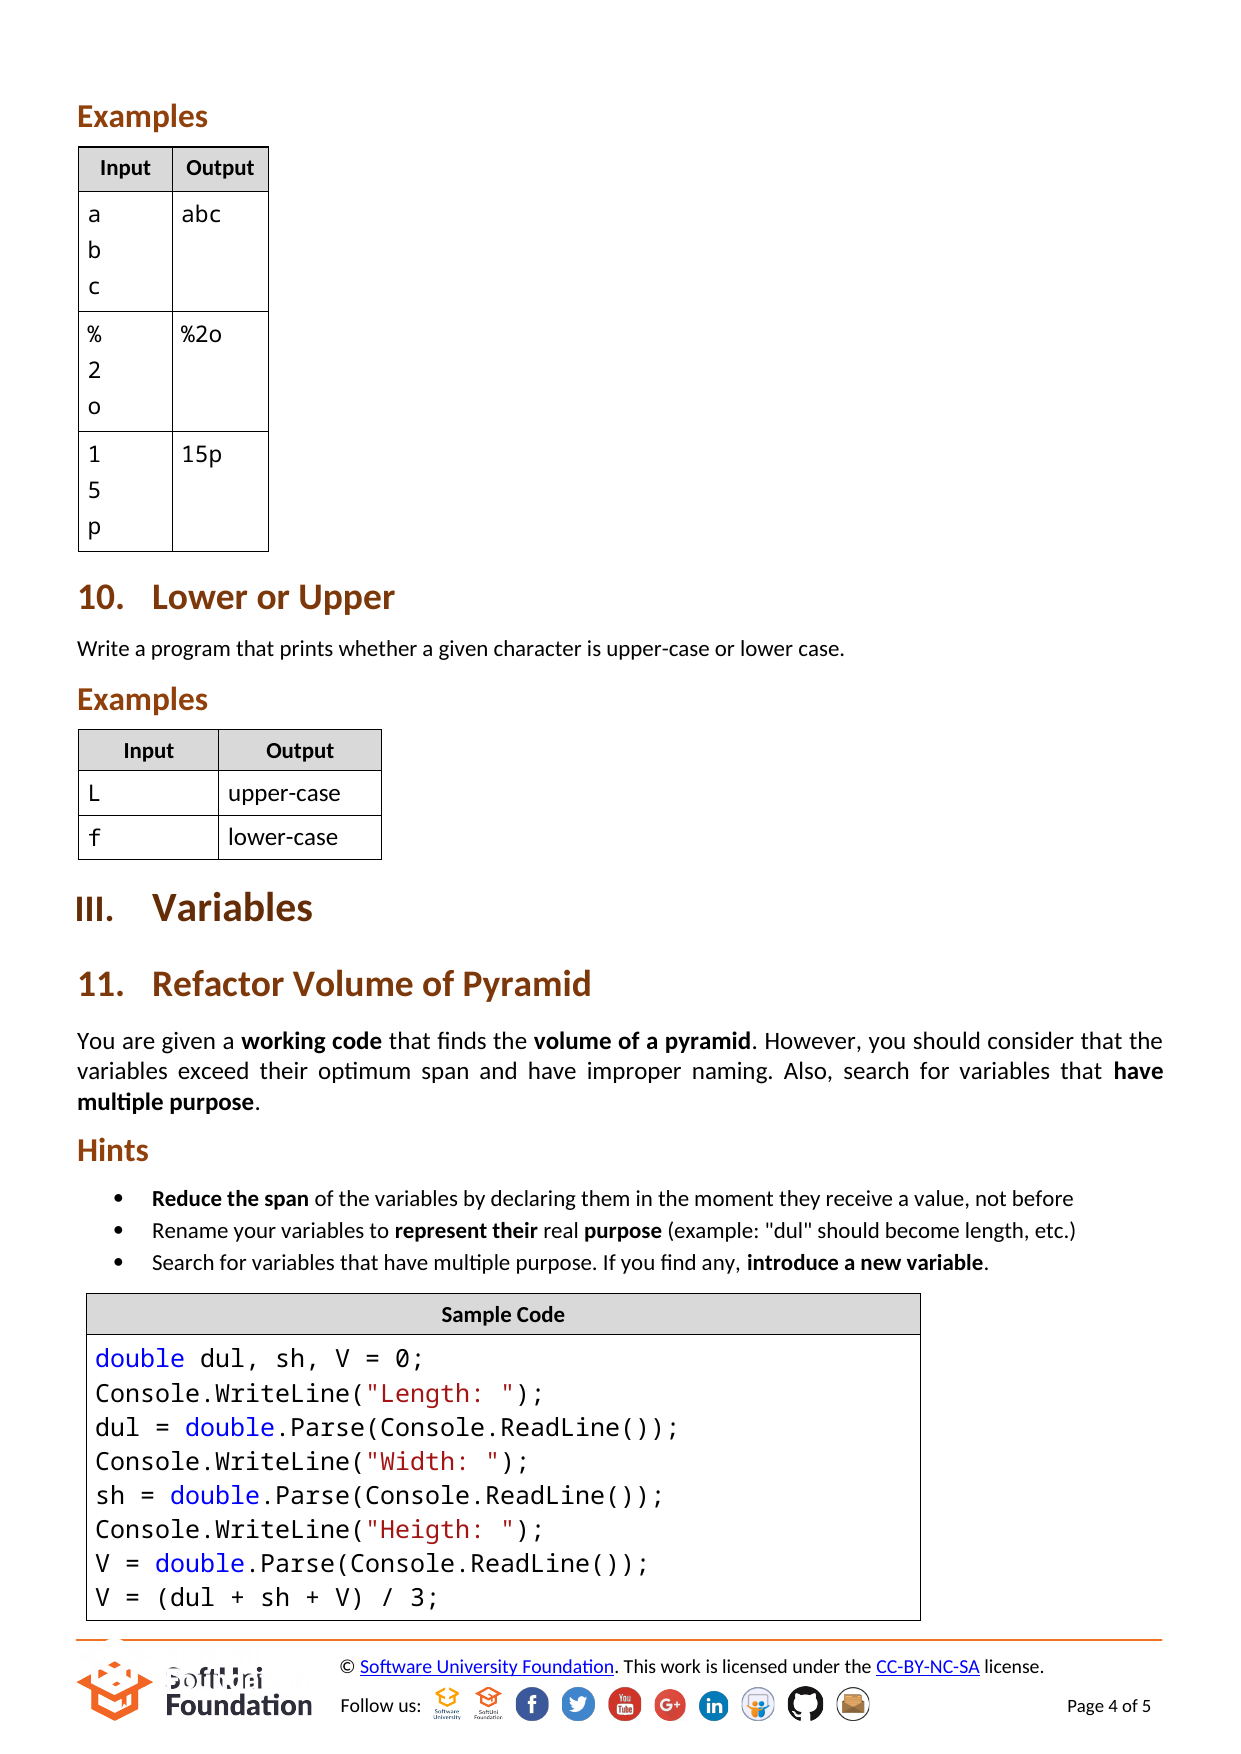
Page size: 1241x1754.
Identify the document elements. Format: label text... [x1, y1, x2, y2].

text Write a program that prints whether a given character is upper-case or lower case. [77, 634, 1163, 662]
picture [608, 1687, 642, 1721]
picture [515, 1687, 549, 1721]
text You are given a working code that finds the volume of a pyramid. However, you should consider that the variables exceed their optimum span and have improper naming. Also, search for variables that have multiple purpose. [77, 1025, 1163, 1117]
picture [787, 1686, 824, 1721]
table_cell abc [173, 192, 268, 311]
table_cell %2o [173, 312, 268, 431]
list Reduce the span of the variables by declaring them in the moment they receive a value, not before [114, 1184, 1163, 1212]
picture [741, 1687, 775, 1721]
subtitle Hints [77, 1129, 1163, 1170]
table_cell upper-case [219, 771, 381, 814]
subtitle Examples [77, 678, 1163, 719]
picture [720, 1712, 729, 1721]
table_header Input [79, 730, 218, 770]
table_header Output [173, 148, 268, 191]
picture [474, 1687, 503, 1721]
list Search for variables that have multiple purpose. If you find any, introduce a new variable. [114, 1248, 1163, 1277]
subtitle Variables [114, 881, 1163, 931]
table_header Sample Code [87, 1294, 920, 1334]
table_cell L [79, 771, 218, 814]
table_cell lower-case [219, 816, 381, 859]
picture [76, 1637, 312, 1721]
table_cell % 2 o [79, 312, 172, 431]
picture [433, 1687, 461, 1721]
list Rename your variables to represent their real purpose (example: "dul" should become length, etc.) [114, 1216, 1163, 1244]
table_cell 1 5 p [79, 432, 172, 551]
table_header Input [79, 148, 172, 191]
picture [836, 1687, 870, 1721]
table_cell 15p [173, 432, 268, 551]
picture [699, 1712, 708, 1721]
subtitle Examples [77, 95, 1163, 136]
table_header Output [219, 730, 381, 770]
table_cell a b c [79, 192, 172, 311]
table_cell f [79, 816, 218, 859]
picture [699, 1691, 708, 1700]
picture [562, 1687, 595, 1721]
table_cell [87, 1335, 920, 1619]
picture [654, 1689, 686, 1721]
picture [713, 1703, 722, 1712]
picture [720, 1691, 729, 1700]
subtitle Refactor Volume of Pyramid [77, 960, 1163, 1006]
subtitle Lower or Upper [77, 573, 1163, 618]
